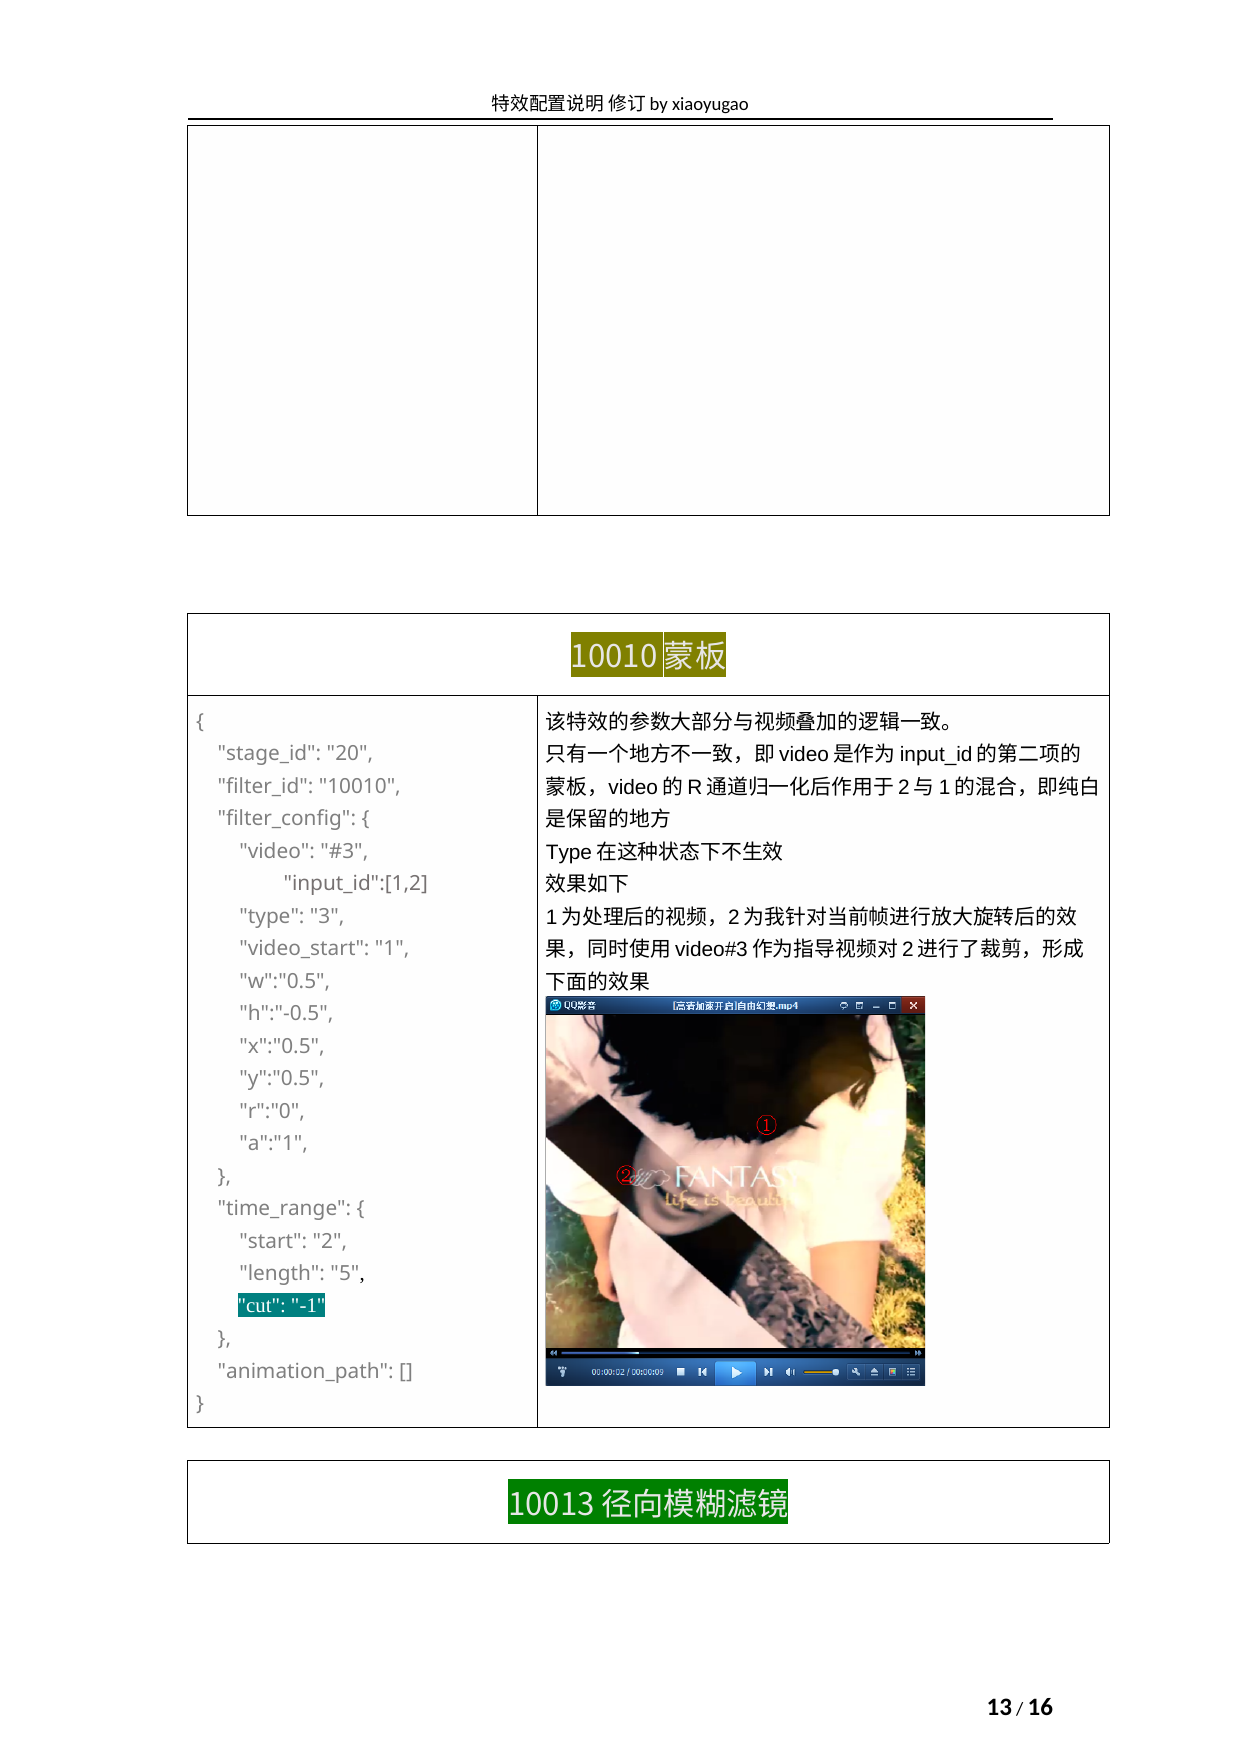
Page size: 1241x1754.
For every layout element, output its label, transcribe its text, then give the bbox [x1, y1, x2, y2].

table_header 10010蒙板 [188, 614, 1109, 695]
table_cell 该特效的参数大部分与视频叠加的逻辑一致。 只有一个地方不一致，即video是作为input_id的第二项的蒙板，video的R通道归一化后作用于2与1的混合，即纯白是保留的地方 Type在这种状态下不生效 效果如下 1为处理后的视频，2为我针对当前帧进行放大旋转后的效果，同时使用video#3作为指导视频对2进行了裁剪，形成下面的效果 [538, 696, 1109, 1427]
picture [545, 996, 926, 1386]
table_cell [188, 126, 537, 515]
table_cell [538, 126, 1109, 515]
table_cell { "stage_id": "20", "filter_id": "10010", "filter_config": { "video": "#3", "input_id":[1,2] "type": "3", "video_start": "1", "w":"0.5", "h":"-0.5", "x":"0.5", "y":"0.5", "r":"0", "a":"1", }, "time_range": { "start": "2", "length": "5", "cut": "-1" }, "animation_path": [] } [188, 696, 537, 1427]
table_header 10013径向模糊滤镜 [188, 1461, 1109, 1542]
